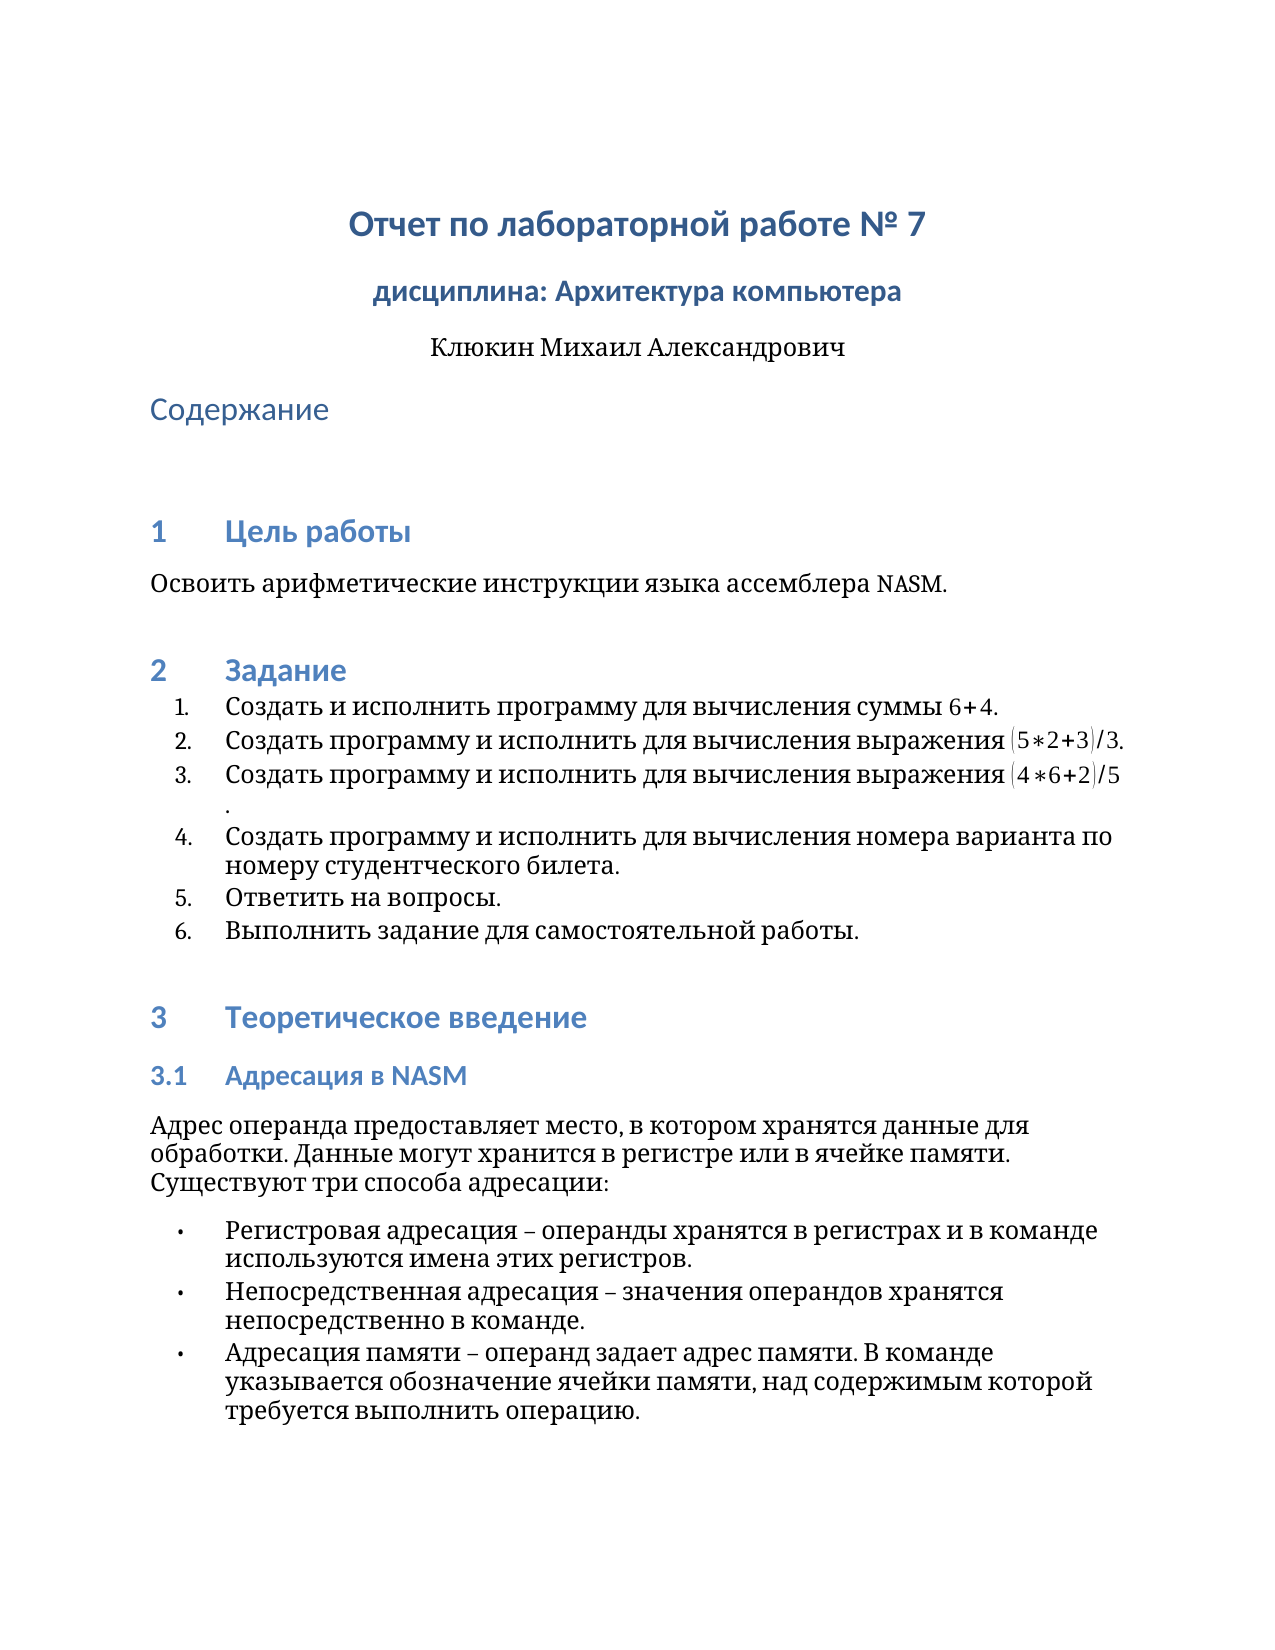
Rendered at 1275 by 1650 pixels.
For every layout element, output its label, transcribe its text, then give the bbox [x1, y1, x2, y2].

list Создать программу и исполнить для вычисления выражения . [175, 760, 1125, 819]
text Клюкин Михаил Александрович [150, 334, 1125, 363]
list Регистровая адресация – операнды хранятся в регистрах и в команде используются имена этих регистров. [175, 1217, 1125, 1274]
list Адресация памяти – операнд задает адрес памяти. В команде указывается обозначение ячейки памяти, над содержимым которой требуется выполнить операцию. [175, 1339, 1125, 1425]
list Ответить на вопросы. [175, 884, 1125, 913]
text Освоить арифметические инструкции языка ассемблера NASM. [150, 570, 1125, 599]
subtitle дисциплина: Архитектура компьютера [150, 271, 1125, 309]
title Отчет по лабораторной работе № 7 [150, 200, 1125, 246]
text Адрес операнда предоставляет место, в котором хранятся данные для обработки. Данные могут хранится в регистре или в ячейке памяти. Существуют три способа адресации: [150, 1112, 1125, 1198]
subtitle 3 Теоретическое введение [150, 996, 1125, 1036]
list Выполнить задание для самостоятельной работы. [175, 917, 1125, 946]
list Непосредственная адресация – значения операндов хранятся непосредственно в команде. [175, 1278, 1125, 1335]
subtitle 2 Задание [150, 649, 1125, 689]
subtitle 3.1 Адресация в NASM [150, 1057, 1125, 1093]
list Создать программу и исполнить для вычисления выражения . [175, 726, 1125, 756]
subtitle 1 Цель работы [150, 510, 1125, 551]
list Создать и исполнить программу для вычисления суммы . [175, 693, 1125, 722]
list Создать программу и исполнить для вычисления номера варианта по номеру студентческого билета. [175, 823, 1125, 881]
